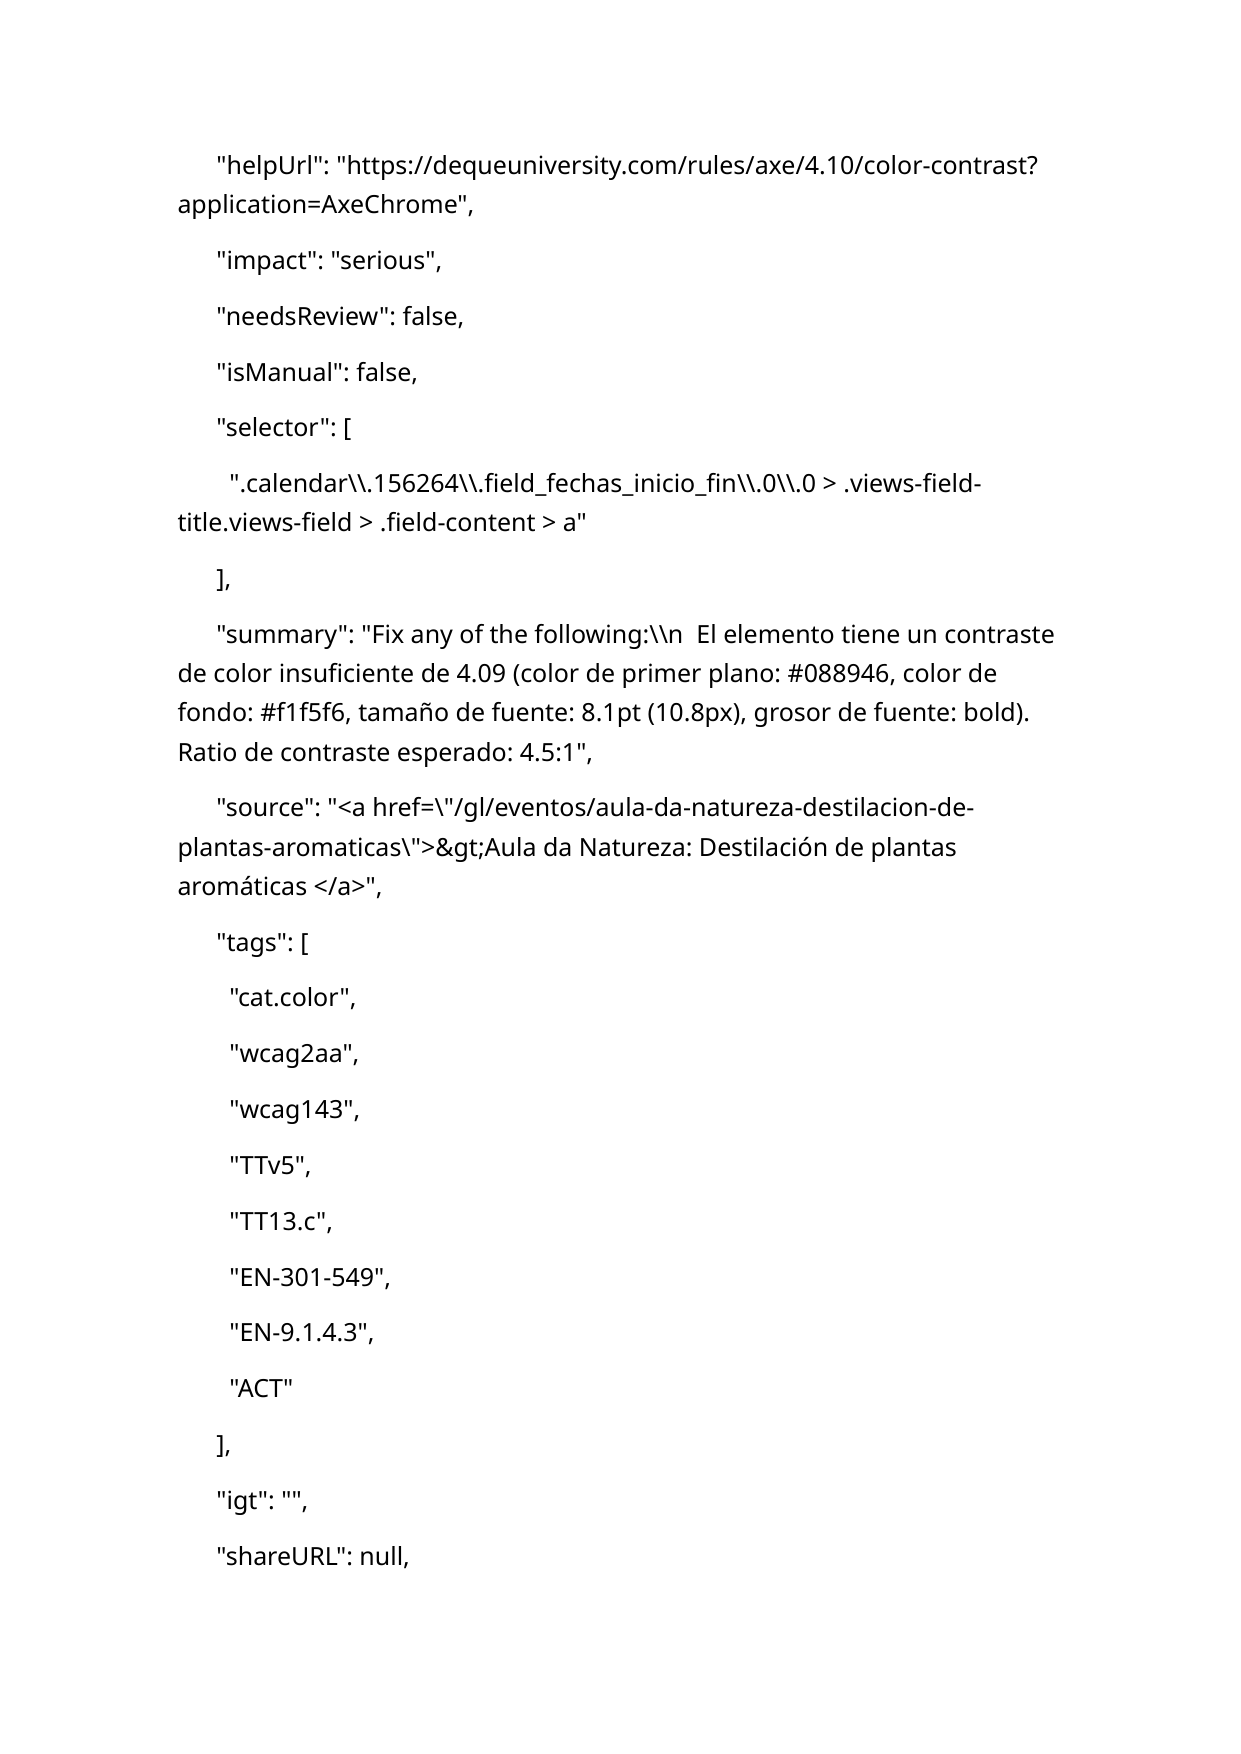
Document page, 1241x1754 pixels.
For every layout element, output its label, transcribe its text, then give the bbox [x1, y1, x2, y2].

text "cat.color", [177, 980, 1063, 1014]
text "wcag2aa", [177, 1036, 1063, 1070]
text "selector": [ [177, 410, 1063, 444]
text ".calendar\\.156264\\.field_fechas_inicio_fin\\.0\\.0 > .views-field-title.views-field > .field-content > a" [177, 466, 1063, 539]
text "shareURL": null, [177, 1538, 1063, 1572]
text ], [177, 1427, 1063, 1461]
text "isManual": false, [177, 354, 1063, 388]
text "TT13.c", [177, 1203, 1063, 1237]
text "source": "<a href=\"/gl/eventos/aula-da-natureza-destilacion-de-plantas-aromaticas\">&gt;Aula da Natureza: Destilación de plantas aromáticas </a>", [177, 790, 1063, 902]
text "EN-301-549", [177, 1259, 1063, 1293]
text "wcag143", [177, 1092, 1063, 1126]
text "ACT" [177, 1371, 1063, 1405]
text "impact": "serious", [177, 243, 1063, 277]
text "helpUrl": "https://dequeuniversity.com/rules/axe/4.10/color-contrast?application=AxeChrome", [177, 148, 1063, 221]
text "igt": "", [177, 1483, 1063, 1517]
text "needsReview": false, [177, 298, 1063, 332]
text "TTv5", [177, 1148, 1063, 1182]
text "summary": "Fix any of the following:\\n El elemento tiene un contraste de color insuficiente de 4.09 (color de primer plano: #088946, color de fondo: #f1f5f6, tamaño de fuente: 8.1pt (10.8px), grosor de fuente: bold). Ratio de contraste esperado: 4.5:1", [177, 617, 1063, 768]
text ], [177, 561, 1063, 595]
text "tags": [ [177, 924, 1063, 958]
text "EN-9.1.4.3", [177, 1315, 1063, 1349]
